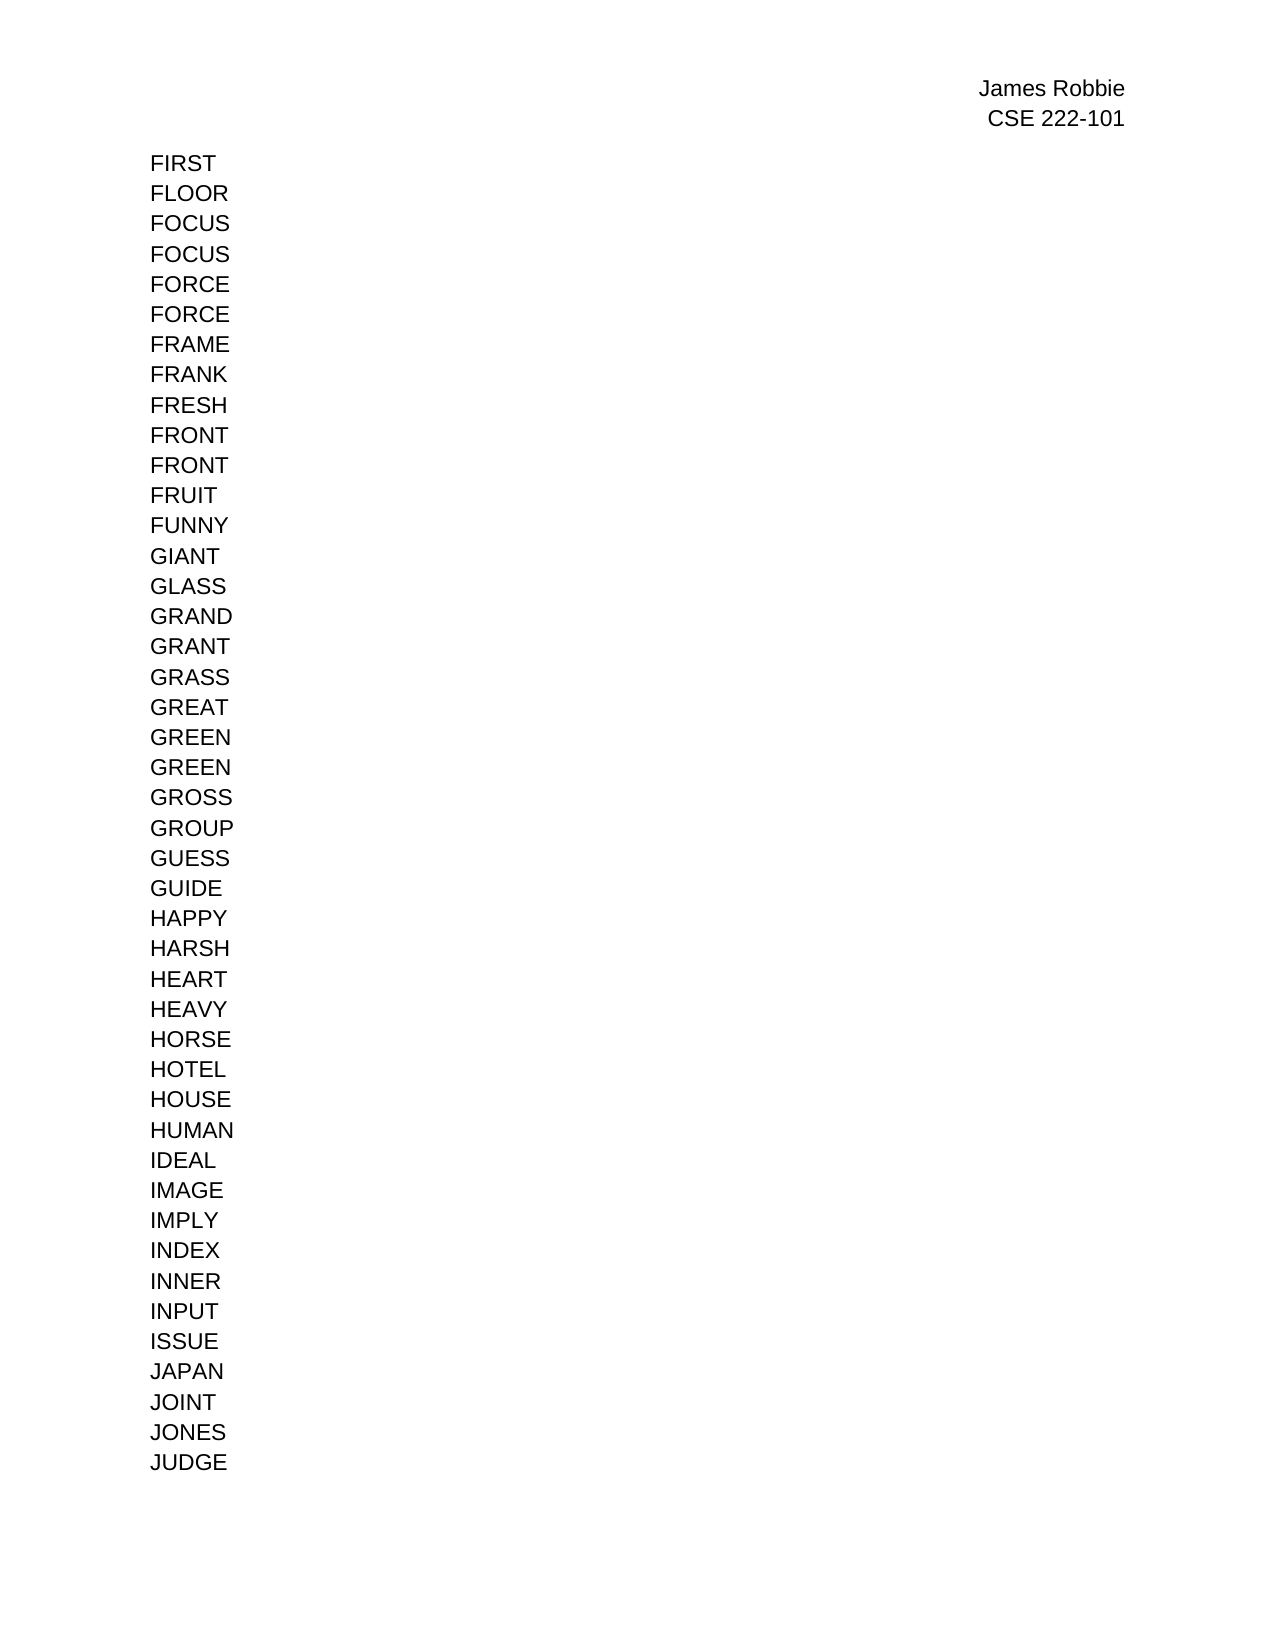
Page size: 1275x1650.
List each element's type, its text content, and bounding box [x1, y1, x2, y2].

text GREEN [150, 754, 1125, 781]
text IMAGE [150, 1177, 1125, 1203]
text FOCUS [150, 241, 1125, 267]
text GIANT [150, 543, 1125, 569]
text GROSS [150, 784, 1125, 811]
text FRONT [150, 422, 1125, 448]
text INNER [150, 1268, 1125, 1294]
text GRASS [150, 663, 1125, 690]
text GREAT [150, 694, 1125, 720]
text INDEX [150, 1237, 1125, 1264]
text GRANT [150, 633, 1125, 660]
text GRAND [150, 603, 1125, 629]
text FIRST [150, 150, 1125, 176]
text IDEAL [150, 1147, 1125, 1173]
text FRESH [150, 392, 1125, 418]
text JOINT [150, 1388, 1125, 1415]
text HARSH [150, 935, 1125, 962]
text JONES [150, 1419, 1125, 1445]
text JAPAN [150, 1358, 1125, 1385]
text ISSUE [150, 1328, 1125, 1354]
text HOTEL [150, 1056, 1125, 1083]
text FRAME [150, 331, 1125, 358]
text GREEN [150, 724, 1125, 750]
text FORCE [150, 271, 1125, 297]
text FLOOR [150, 180, 1125, 207]
text GUESS [150, 845, 1125, 871]
text FRANK [150, 361, 1125, 388]
text HAPPY [150, 905, 1125, 932]
text HEART [150, 966, 1125, 992]
text HUMAN [150, 1117, 1125, 1143]
text HEAVY [150, 996, 1125, 1022]
text HORSE [150, 1026, 1125, 1052]
text FRONT [150, 452, 1125, 478]
text IMPLY [150, 1207, 1125, 1234]
text GROUP [150, 814, 1125, 841]
text GUIDE [150, 875, 1125, 901]
text FUNNY [150, 512, 1125, 539]
text JUDGE [150, 1449, 1125, 1475]
text FRUIT [150, 482, 1125, 509]
text FOCUS [150, 210, 1125, 237]
text FORCE [150, 301, 1125, 327]
text GLASS [150, 573, 1125, 599]
text HOUSE [150, 1086, 1125, 1113]
text INPUT [150, 1298, 1125, 1324]
